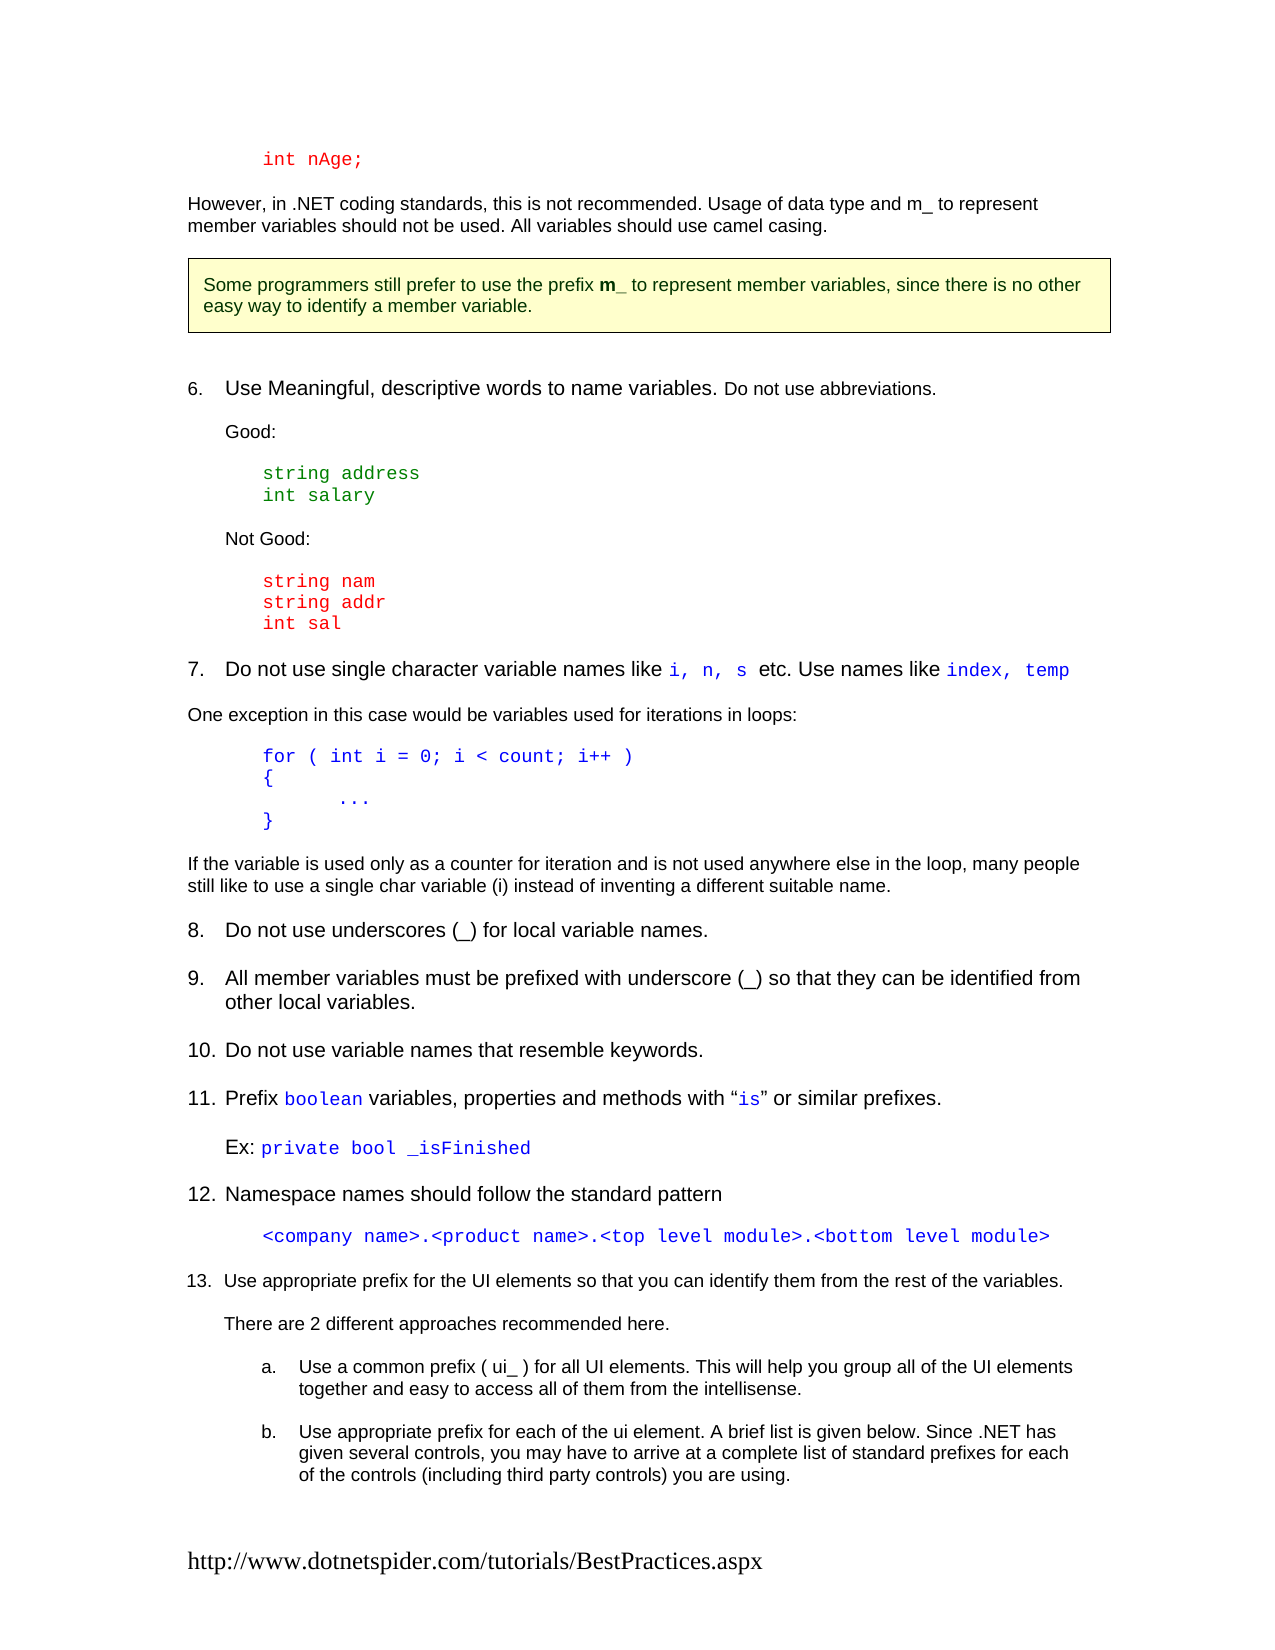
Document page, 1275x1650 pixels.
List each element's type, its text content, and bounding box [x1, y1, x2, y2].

table_header Some programmers still prefer to use the prefix m_ to represent member variables, since there is no other easy way to identify a member variable. [189, 259, 1110, 332]
text One exception in this case would be variables used for iterations in loops: [187, 703, 1087, 725]
list All member variables must be prefixed with underscore (_) so that they can be identified from other local variables. [187, 966, 1087, 1014]
text <company name>.<product name>.<top level module>.<bottom level module> [262, 1227, 1087, 1248]
text If the variable is used only as a counter for iteration and is not used anywhere else in the loop, many people still like to use a single char variable (i) instead of inventing a different suitable name. [187, 853, 1087, 896]
list Use Meaningful, descriptive words to name variables. Do not use abbreviations. [187, 376, 1087, 399]
text Good: [187, 421, 1087, 443]
text { [262, 768, 1087, 789]
text ... [262, 789, 1087, 810]
list Prefix boolean variables, properties and methods with “is” or similar prefixes. [187, 1086, 1087, 1111]
text int nAge; [262, 150, 1087, 171]
list Namespace names should follow the standard pattern [187, 1181, 1087, 1205]
text Not Good: [187, 528, 1087, 550]
list Use appropriate prefix for the UI elements so that you can identify them from the rest of the variables. [186, 1269, 1087, 1291]
text string address [262, 464, 1087, 485]
text Ex: private bool _isFinished [225, 1135, 1087, 1160]
text string nam [262, 571, 1087, 593]
text int sal [262, 614, 1087, 635]
list Use a common prefix ( ui_ ) for all UI elements. This will help you group all of the UI elements together and easy to access all of them from the intellisense. [261, 1356, 1087, 1399]
list Do not use single character variable names like i, n, s etc. Use names like index, temp [187, 657, 1087, 682]
list Do not use underscores (_) for local variable names. [187, 918, 1087, 942]
text } [262, 810, 1087, 832]
text string addr [262, 593, 1087, 614]
text int salary [262, 485, 1087, 507]
list Do not use variable names that resemble keywords. [187, 1038, 1087, 1062]
text However, in .NET coding standards, this is not recommended. Usage of data type and m_ to represent member variables should not be used. All variables should use camel casing. [187, 193, 1087, 236]
list Use appropriate prefix for each of the ui element. A brief list is given below. Since .NET has given several controls, you may have to arrive at a complete list of standard prefixes for each of the controls (including third party controls) you are using. [261, 1420, 1087, 1485]
text There are 2 different approaches recommended here. [223, 1313, 1087, 1334]
text for ( int i = 0; i < count; i++ ) [262, 747, 1087, 768]
